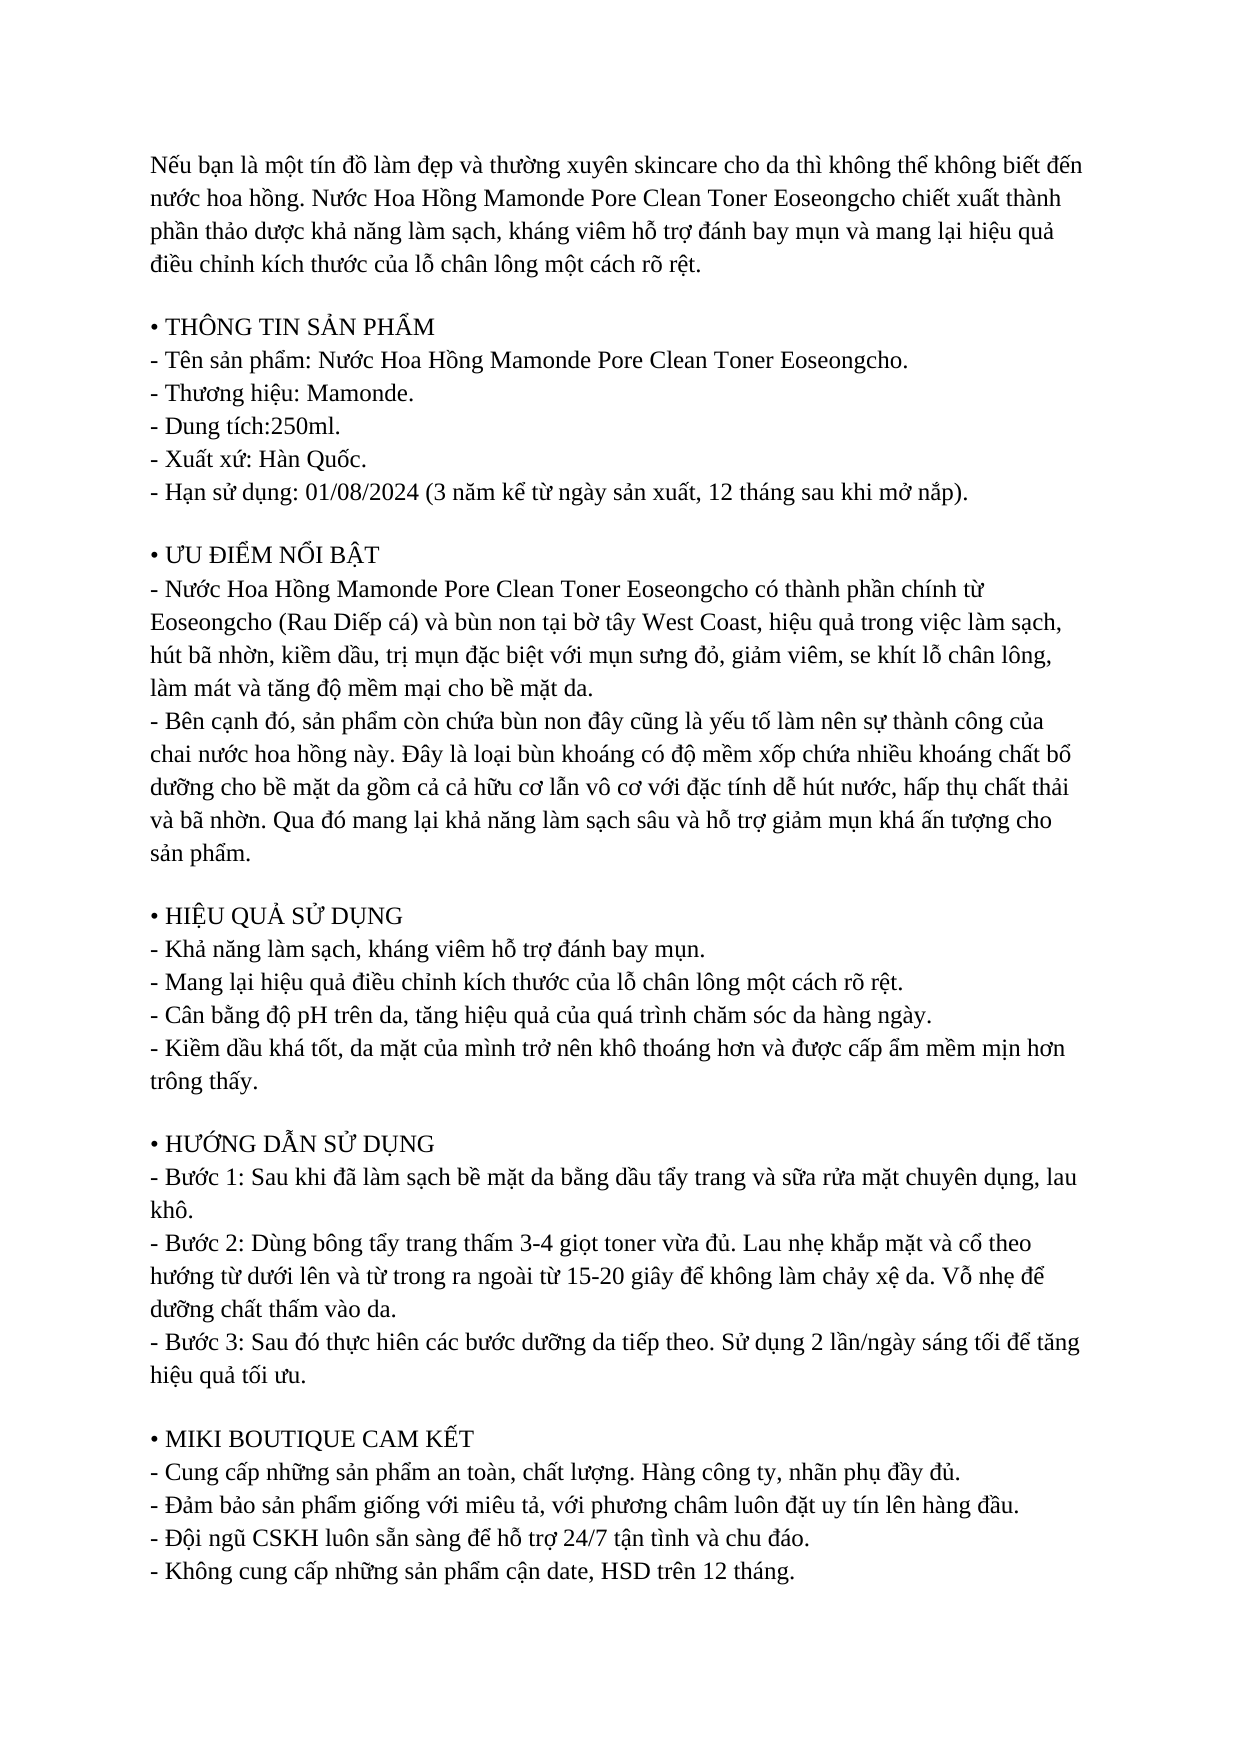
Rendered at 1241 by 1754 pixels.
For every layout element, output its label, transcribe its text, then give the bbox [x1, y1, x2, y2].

text - Thương hiệu: Mamonde. [150, 378, 1090, 407]
text - Cung cấp những sản phẩm an toàn, chất lượng. Hàng công ty, nhãn phụ đầy đủ. [150, 1457, 1090, 1486]
text - Bước 2: Dùng bông tẩy trang thấm 3-4 giọt toner vừa đủ. Lau nhẹ khắp mặt và cổ theo hướng từ dưới lên và từ trong ra ngoài từ 15-20 giây để không làm chảy xệ da. Vỗ nhẹ để dưỡng chất thấm vào da. [150, 1228, 1090, 1323]
text • HIỆU QUẢ SỬ DỤNG [150, 901, 1090, 930]
text • THÔNG TIN SẢN PHẨM [150, 312, 1090, 341]
text • ƯU ĐIỂM NỔI BẬT [150, 541, 1090, 569]
text - Đảm bảo sản phẩm giống với miêu tả, với phương châm luôn đặt uy tín lên hàng đầu. [150, 1490, 1090, 1518]
text - Mang lại hiệu quả điều chỉnh kích thước của lỗ chân lông một cách rõ rệt. [150, 967, 1090, 996]
text • HƯỚNG DẪN SỬ DỤNG [150, 1129, 1090, 1158]
text • MIKI BOUTIQUE CAM KẾT [150, 1424, 1090, 1452]
text - Đội ngũ CSKH luôn sẵn sàng để hỗ trợ 24/7 tận tình và chu đáo. [150, 1523, 1090, 1552]
text - Cân bằng độ pH trên da, tăng hiệu quả của quá trình chăm sóc da hàng ngày. [150, 1000, 1090, 1029]
text - Bước 1: Sau khi đã làm sạch bề mặt da bằng dầu tẩy trang và sữa rửa mặt chuyên dụng, lau khô. [150, 1162, 1090, 1224]
text Nếu bạn là một tín đồ làm đẹp và thường xuyên skincare cho da thì không thể không biết đến nước hoa hồng. Nước Hoa Hồng Mamonde Pore Clean Toner Eoseongcho chiết xuất thành phần thảo dược khả năng làm sạch, kháng viêm hỗ trợ đánh bay mụn và mang lại hiệu quả điều chỉnh kích thước của lỗ chân lông một cách rõ rệt. [150, 150, 1090, 278]
text - Dung tích:250ml. [150, 411, 1090, 440]
text - Hạn sử dụng: 01/08/2024 (3 năm kể từ ngày sản xuất, 12 tháng sau khi mở nắp). [150, 477, 1090, 506]
text - Kiềm dầu khá tốt, da mặt của mình trở nên khô thoáng hơn và được cấp ẩm mềm mịn hơn trông thấy. [150, 1033, 1090, 1095]
text - Bên cạnh đó, sản phẩm còn chứa bùn non đây cũng là yếu tố làm nên sự thành công của chai nước hoa hồng này. Đây là loại bùn khoáng có độ mềm xốp chứa nhiều khoáng chất bổ dưỡng cho bề mặt da gồm cả cả hữu cơ lẫn vô cơ với đặc tính dễ hút nước, hấp thụ chất thải và bã nhờn. Qua đó mang lại khả năng làm sạch sâu và hỗ trợ giảm mụn khá ấn tượng cho sản phẩm. [150, 706, 1090, 867]
text - Khả năng làm sạch, kháng viêm hỗ trợ đánh bay mụn. [150, 934, 1090, 963]
text - Tên sản phẩm: Nước Hoa Hồng Mamonde Pore Clean Toner Eoseongcho. [150, 345, 1090, 374]
text - Không cung cấp những sản phẩm cận date, HSD trên 12 tháng. [150, 1556, 1090, 1584]
text - Nước Hoa Hồng Mamonde Pore Clean Toner Eoseongcho có thành phần chính từ Eoseongcho (Rau Diếp cá) và bùn non tại bờ tây West Coast, hiệu quả trong việc làm sạch, hút bã nhờn, kiềm dầu, trị mụn đặc biệt với mụn sưng đỏ, giảm viêm, se khít lỗ chân lông, làm mát và tăng độ mềm mại cho bề mặt da. [150, 574, 1090, 701]
text - Xuất xứ: Hàn Quốc. [150, 444, 1090, 473]
text - Bước 3: Sau đó thực hiên các bước dưỡng da tiếp theo. Sử dụng 2 lần/ngày sáng tối để tăng hiệu quả tối ưu. [150, 1327, 1090, 1389]
